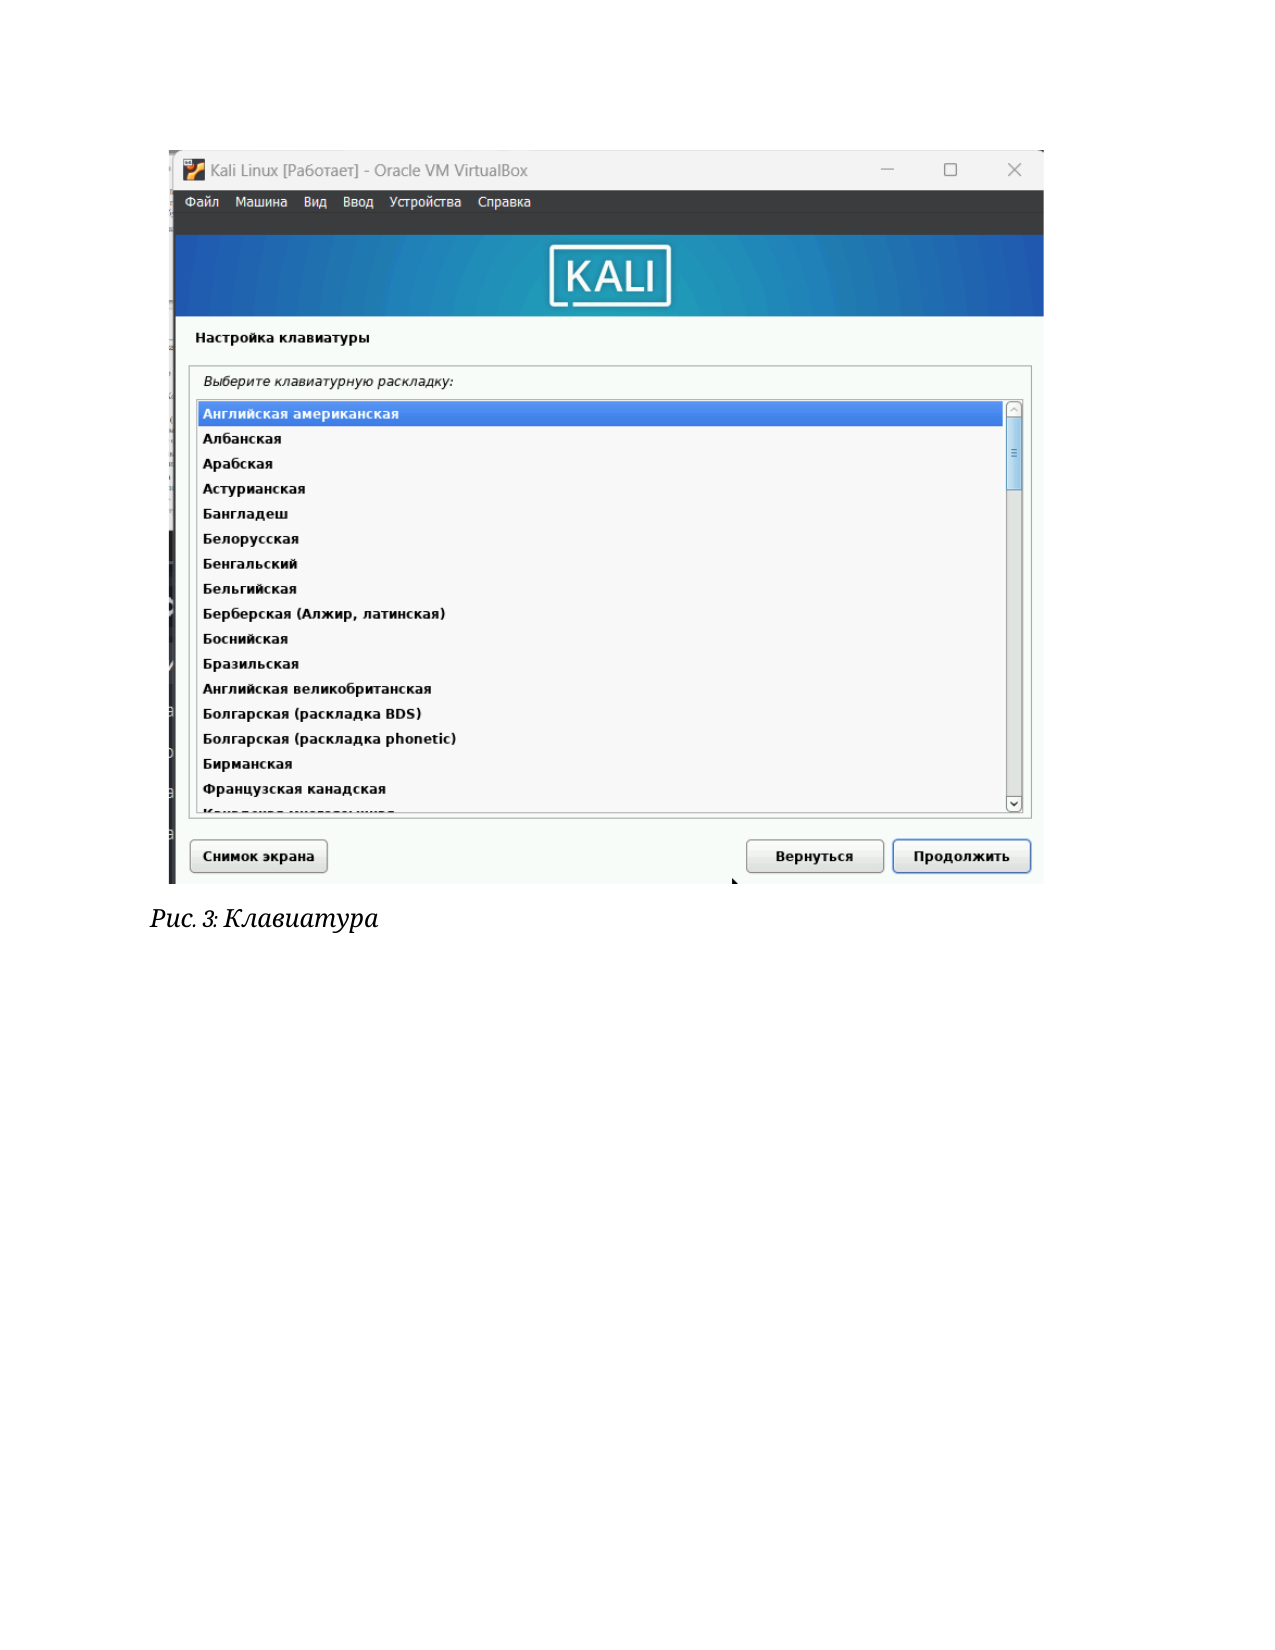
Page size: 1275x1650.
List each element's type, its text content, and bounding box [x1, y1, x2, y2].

picture [168, 150, 1044, 884]
text Рис. 3: Клавиатура [150, 905, 1125, 933]
